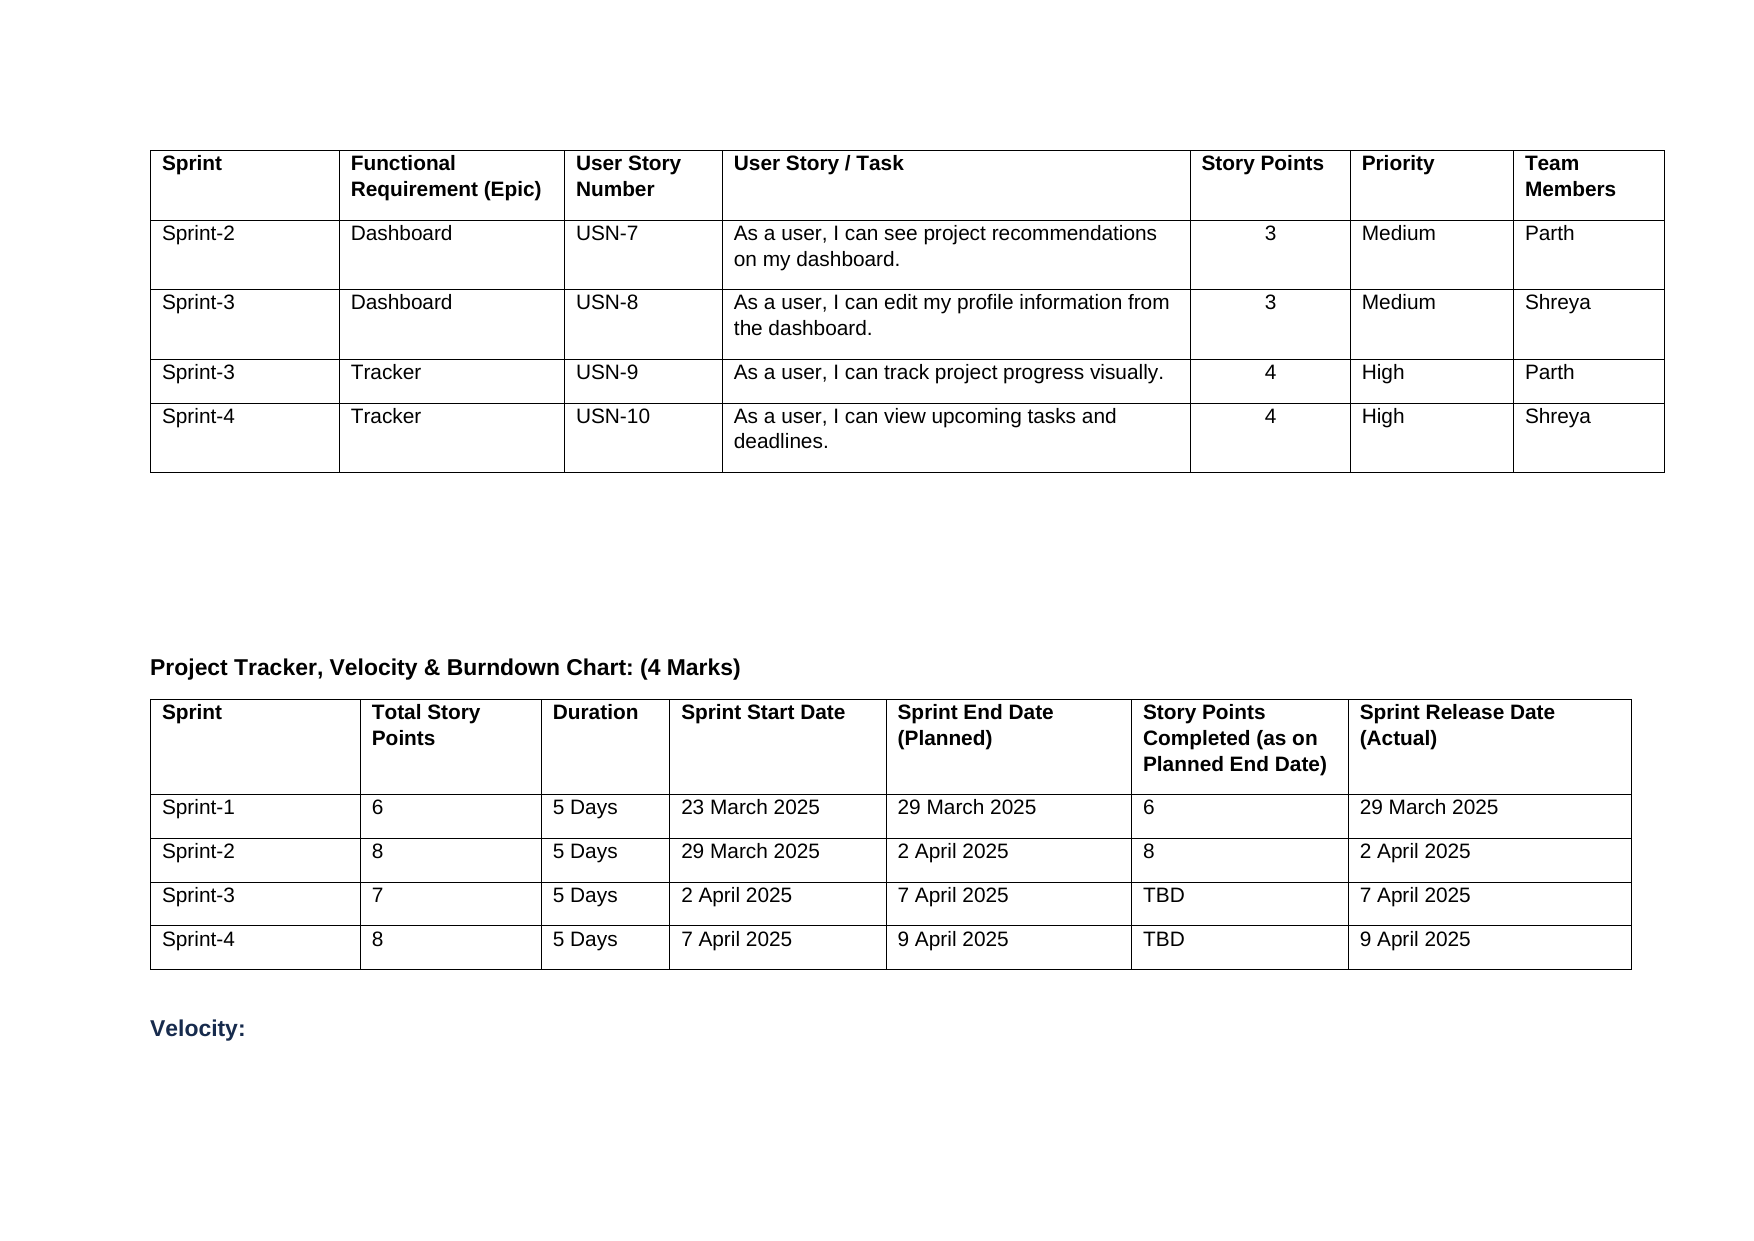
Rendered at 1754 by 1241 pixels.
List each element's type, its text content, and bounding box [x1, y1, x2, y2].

table_cell Sprint-2 [151, 839, 360, 882]
table_header Story Points Completed (as on Planned End Date) [1132, 700, 1348, 794]
table_cell 8 [1132, 839, 1348, 882]
table_cell 7 April 2025 [887, 883, 1131, 925]
table_cell Parth [1514, 360, 1664, 402]
table_cell 9 April 2025 [1349, 926, 1631, 969]
table_cell 9 April 2025 [887, 926, 1131, 969]
table_cell 29 March 2025 [887, 795, 1131, 838]
table_header Priority [1351, 151, 1513, 219]
table_cell Sprint-3 [151, 360, 339, 402]
table_cell Medium [1351, 290, 1513, 359]
table_cell Shreya [1514, 404, 1664, 472]
table_cell USN-7 [565, 221, 722, 289]
table_cell USN-10 [565, 404, 722, 472]
table_cell 7 April 2025 [1349, 883, 1631, 925]
table_cell TBD [1132, 926, 1348, 969]
table_cell As a user, I can see project recommendations on my dashboard. [723, 221, 1190, 289]
table_header Total Story Points [361, 700, 541, 794]
table_cell 8 [361, 926, 541, 969]
table_cell High [1351, 360, 1513, 402]
table_cell 2 April 2025 [1349, 839, 1631, 882]
table_cell USN-8 [565, 290, 722, 359]
table_cell USN-9 [565, 360, 722, 402]
table_cell 6 [361, 795, 541, 838]
table_cell Dashboard [340, 290, 564, 359]
table_cell High [1351, 404, 1513, 472]
table_cell Dashboard [340, 221, 564, 289]
text Project Tracker, Velocity & Burndown Chart: (4 Marks) [150, 653, 1665, 680]
table_cell Sprint-4 [151, 926, 360, 969]
table_cell Parth [1514, 221, 1664, 289]
table_cell 2 April 2025 [887, 839, 1131, 882]
table_cell 5 Days [542, 883, 669, 925]
table_cell 6 [1132, 795, 1348, 838]
table_cell 2 April 2025 [670, 883, 886, 925]
table_header User Story / Task [723, 151, 1190, 219]
table_cell 23 March 2025 [670, 795, 886, 838]
table_cell 5 Days [542, 839, 669, 882]
table_cell TBD [1132, 883, 1348, 925]
table_header User Story Number [565, 151, 722, 219]
table_header Sprint Start Date [670, 700, 886, 794]
table_cell Sprint-3 [151, 290, 339, 359]
table_cell 5 Days [542, 926, 669, 969]
table_cell As a user, I can edit my profile information from the dashboard. [723, 290, 1190, 359]
table_cell 3 [1191, 290, 1350, 359]
table_cell Sprint-3 [151, 883, 360, 925]
table_cell Sprint-2 [151, 221, 339, 289]
table_header Story Points [1191, 151, 1350, 219]
table_header Sprint [151, 700, 360, 794]
table_cell Sprint-4 [151, 404, 339, 472]
table_cell Tracker [340, 360, 564, 402]
table_cell Tracker [340, 404, 564, 472]
table_cell As a user, I can track project progress visually. [723, 360, 1190, 402]
table_header Duration [542, 700, 669, 794]
table_header Sprint [151, 151, 339, 219]
table_cell 4 [1191, 360, 1350, 402]
table_cell As a user, I can view upcoming tasks and deadlines. [723, 404, 1190, 472]
table_cell 8 [361, 839, 541, 882]
table_cell 3 [1191, 221, 1350, 289]
table_cell Sprint-1 [151, 795, 360, 838]
table_cell 4 [1191, 404, 1350, 472]
table_cell 29 March 2025 [1349, 795, 1631, 838]
table_header Team Members [1514, 151, 1664, 219]
table_header Functional Requirement (Epic) [340, 151, 564, 219]
table_cell 7 [361, 883, 541, 925]
table_cell 5 Days [542, 795, 669, 838]
table_cell 29 March 2025 [670, 839, 886, 882]
table_header Sprint End Date (Planned) [887, 700, 1131, 794]
table_cell Medium [1351, 221, 1513, 289]
table_header Sprint Release Date (Actual) [1349, 700, 1631, 794]
text Velocity: [150, 1015, 1665, 1042]
table_cell Shreya [1514, 290, 1664, 359]
table_cell 7 April 2025 [670, 926, 886, 969]
